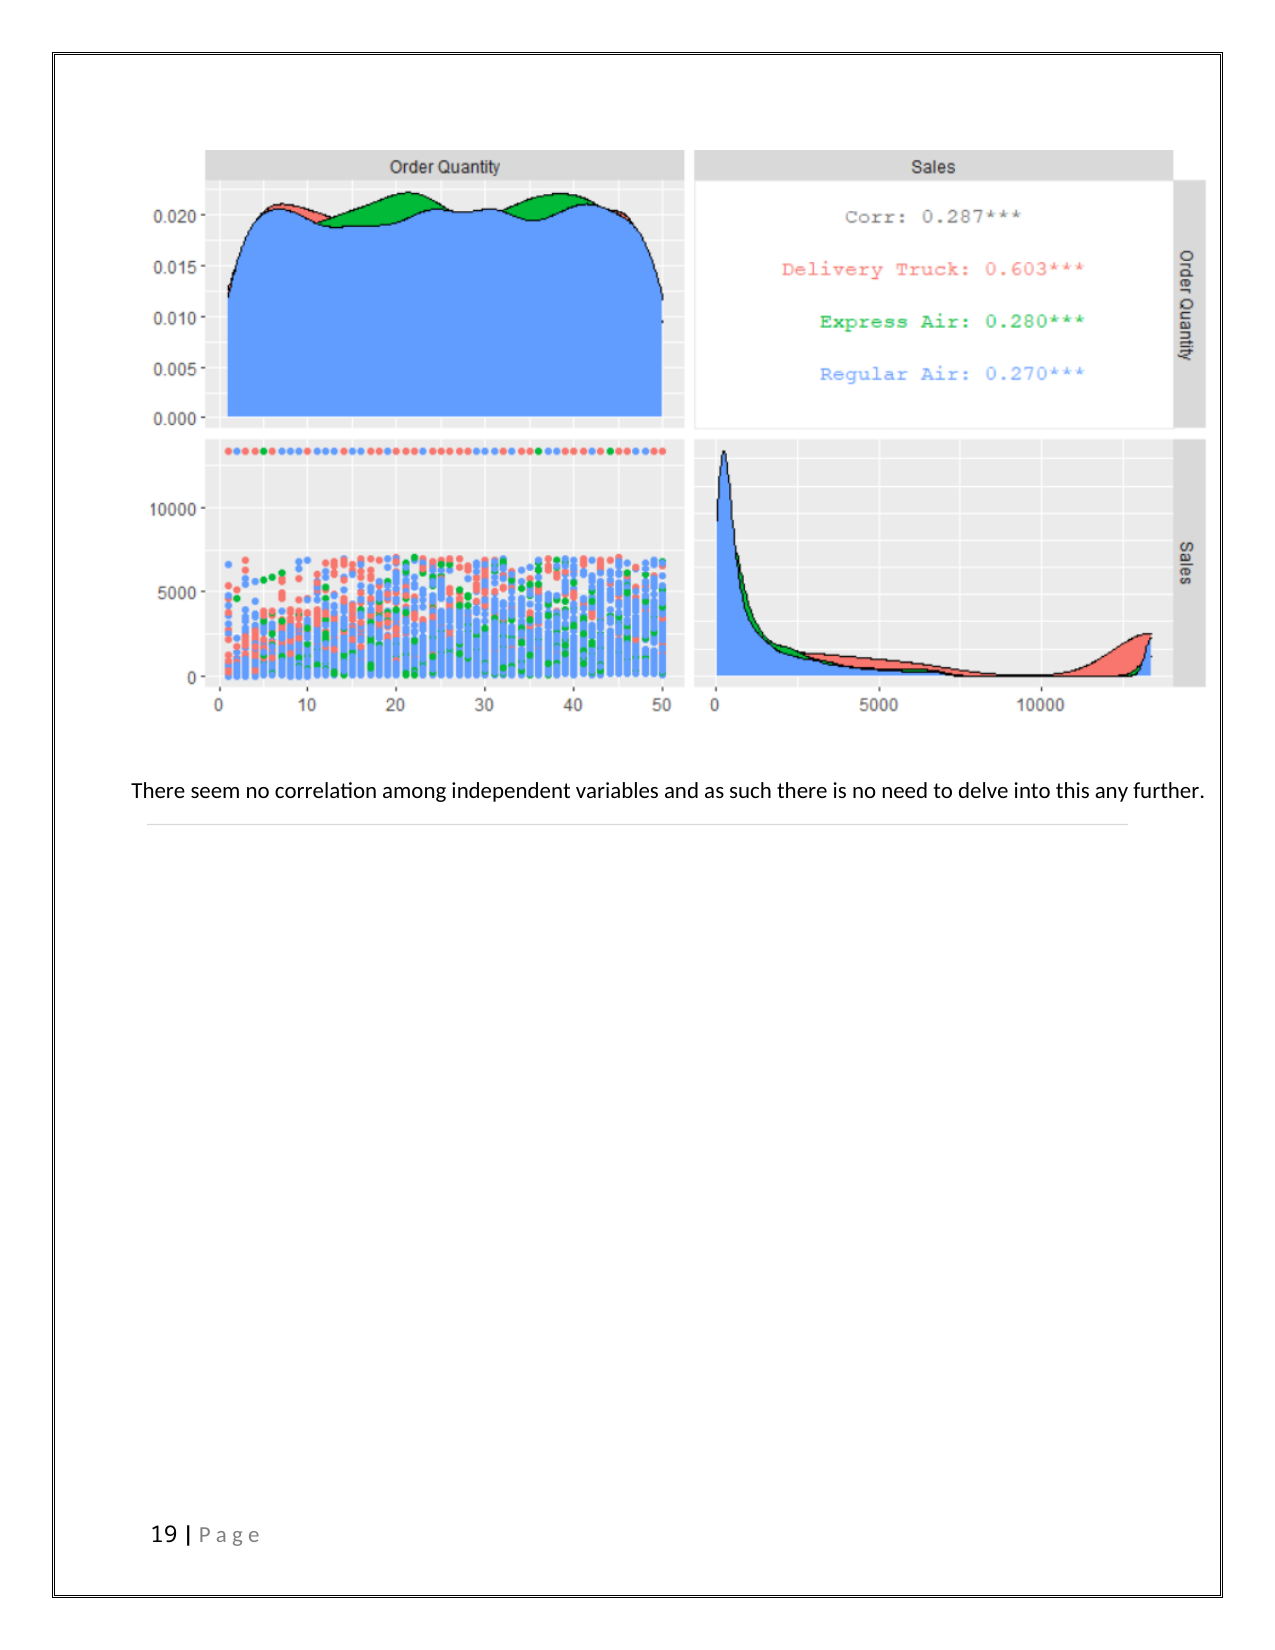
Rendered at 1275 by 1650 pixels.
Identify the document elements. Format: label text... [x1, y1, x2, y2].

picture [150, 150, 1208, 717]
text There seem no correlation among independent variables and as such there is no need to delve into this any further. [131, 777, 1212, 804]
